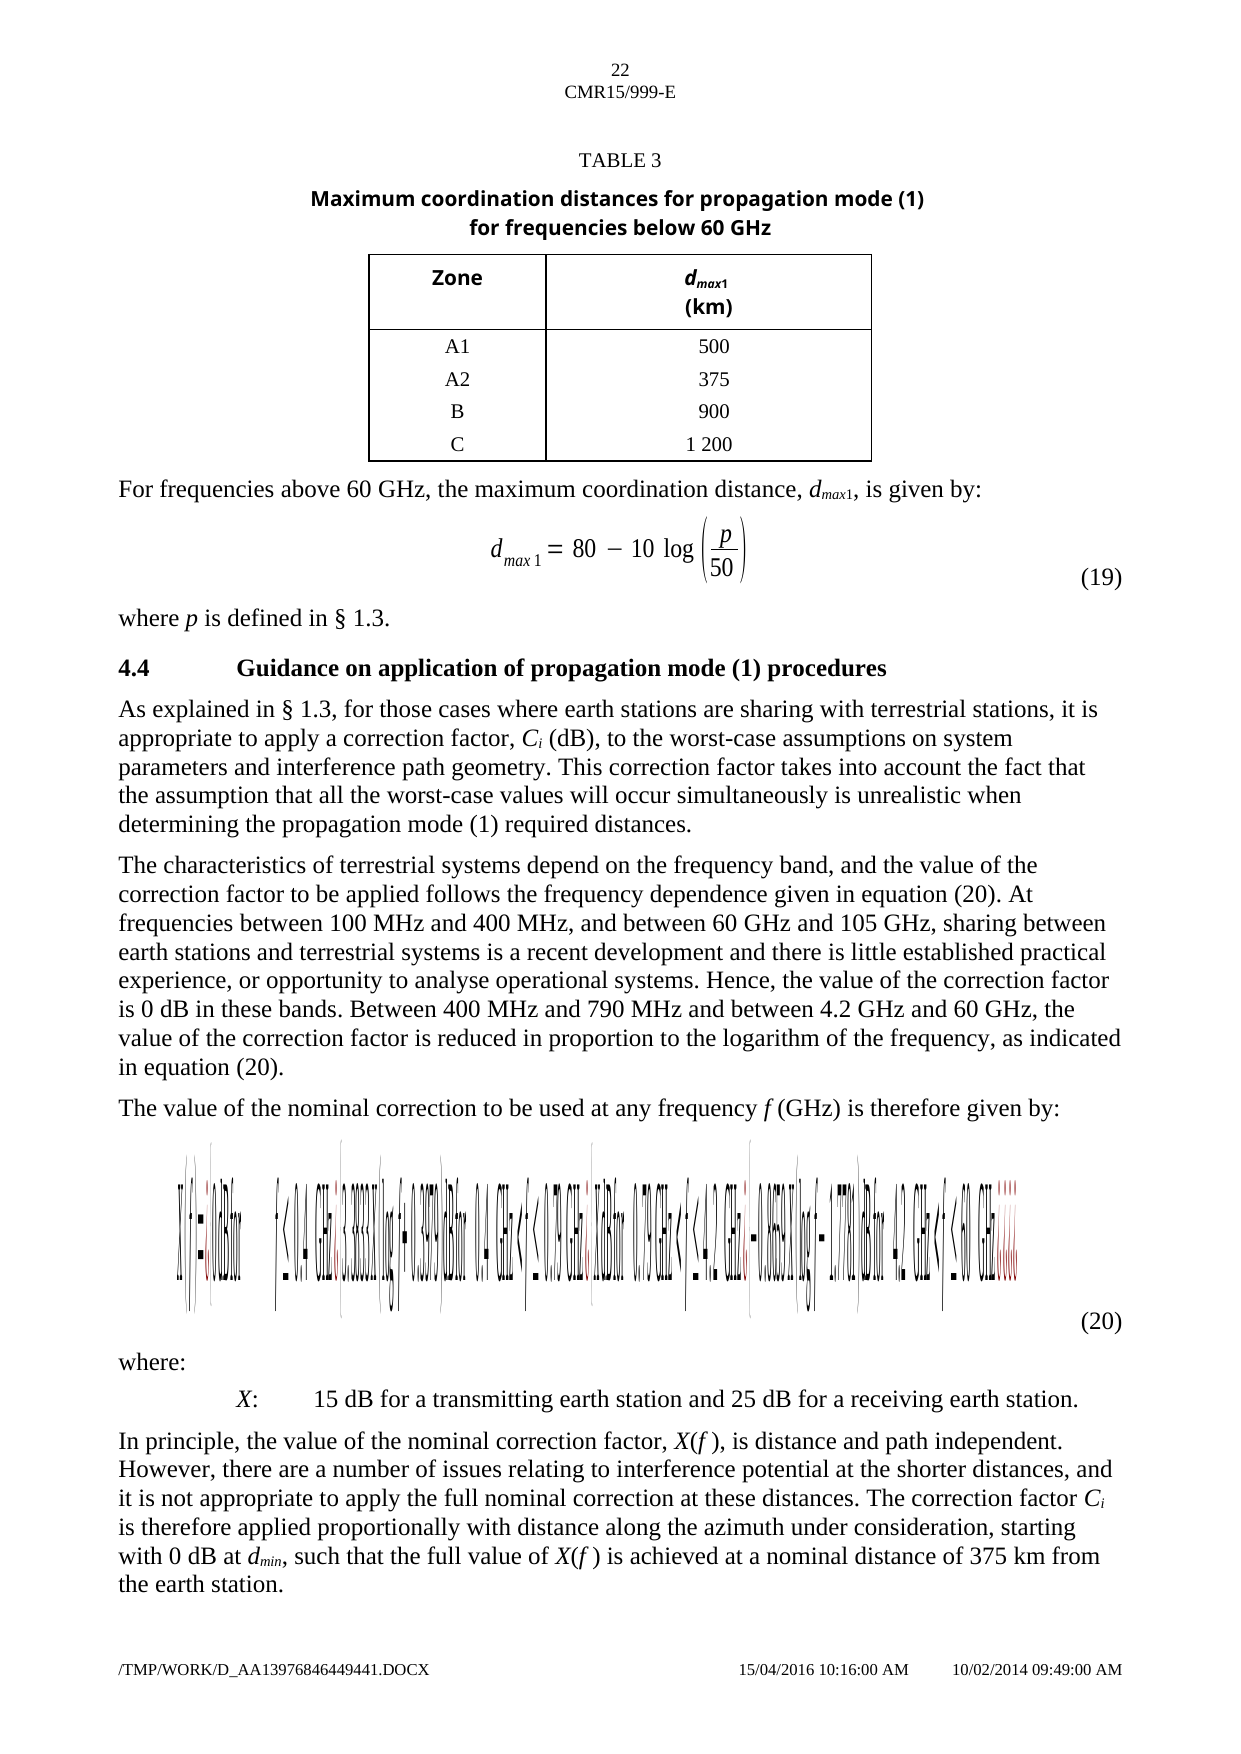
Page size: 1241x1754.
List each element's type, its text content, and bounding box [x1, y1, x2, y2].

title Maximum coordination distances for propagation mode (1) for frequencies below 60 GHz [118, 184, 1122, 241]
text where p is defined in § 1.3. [118, 603, 1122, 632]
text The value of the nominal correction to be used at any frequency f (GHz) is therefore given by: [118, 1093, 1122, 1122]
text X: 15 dB for a transmitting earth station and 25 dB for a receiving earth station. [236, 1384, 1122, 1413]
table_cell A2 [370, 363, 545, 395]
table_cell 500 [547, 330, 871, 363]
table_cell B [370, 395, 545, 427]
table_header Zone [370, 255, 545, 329]
text where: [118, 1347, 1122, 1376]
table_cell 375 [547, 363, 871, 395]
text As explained in § 1.3, for those cases where earth stations are sharing with terrestrial stations, it is appropriate to apply a correction factor, Ci (dB), to the worst-case assumptions on system parameters and interference path geometry. This correction factor takes into account the fact that the assumption that all the worst-case values will occur simultaneously is unrealistic when determining the propagation mode (1) required distances. [118, 694, 1122, 838]
text The characteristics of terrestrial systems depend on the frequency band, and the value of the correction factor to be applied follows the frequency dependence given in equation (20). At frequencies between 100 MHz and 400 MHz, and between 60 GHz and 105 GHz, sharing between earth stations and terrestrial systems is a recent development and there is little established practical experience, or opportunity to analyse operational systems. Hence, the value of the correction factor is 0 dB in these bands. Between 400 MHz and 790 MHz and between 4.2 GHz and 60 GHz, the value of the correction factor is reduced in proportion to the logarithm of the frequency, as indicated in equation (20). [118, 851, 1122, 1081]
text (20) [118, 1134, 1122, 1335]
text For frequencies above 60 GHz, the maximum coordination distance, dmax1, is given by: [118, 474, 1122, 503]
text In principle, the value of the nominal correction factor, X(f ), is distance and path independent. However, there are a number of issues relating to interference potential at the shorter distances, and it is not appropriate to apply the full nominal correction at these distances. The correction factor Ci is therefore applied proportionally with distance along the azimuth under consideration, starting with 0 dB at dmin, such that the full value of X(f ) is achieved at a nominal distance of 375 km from the earth station. [118, 1426, 1122, 1598]
table_header dmax1 (km) [547, 255, 871, 329]
table_cell 1 200 [547, 428, 871, 460]
table_cell A1 [370, 330, 545, 363]
text TABLE 3 [118, 148, 1122, 172]
subtitle 4.4 Guidance on application of propagation mode (1) procedures [118, 653, 1122, 682]
table_cell 900 [547, 395, 871, 427]
text (19) [118, 515, 1122, 591]
table_cell C [370, 428, 545, 460]
